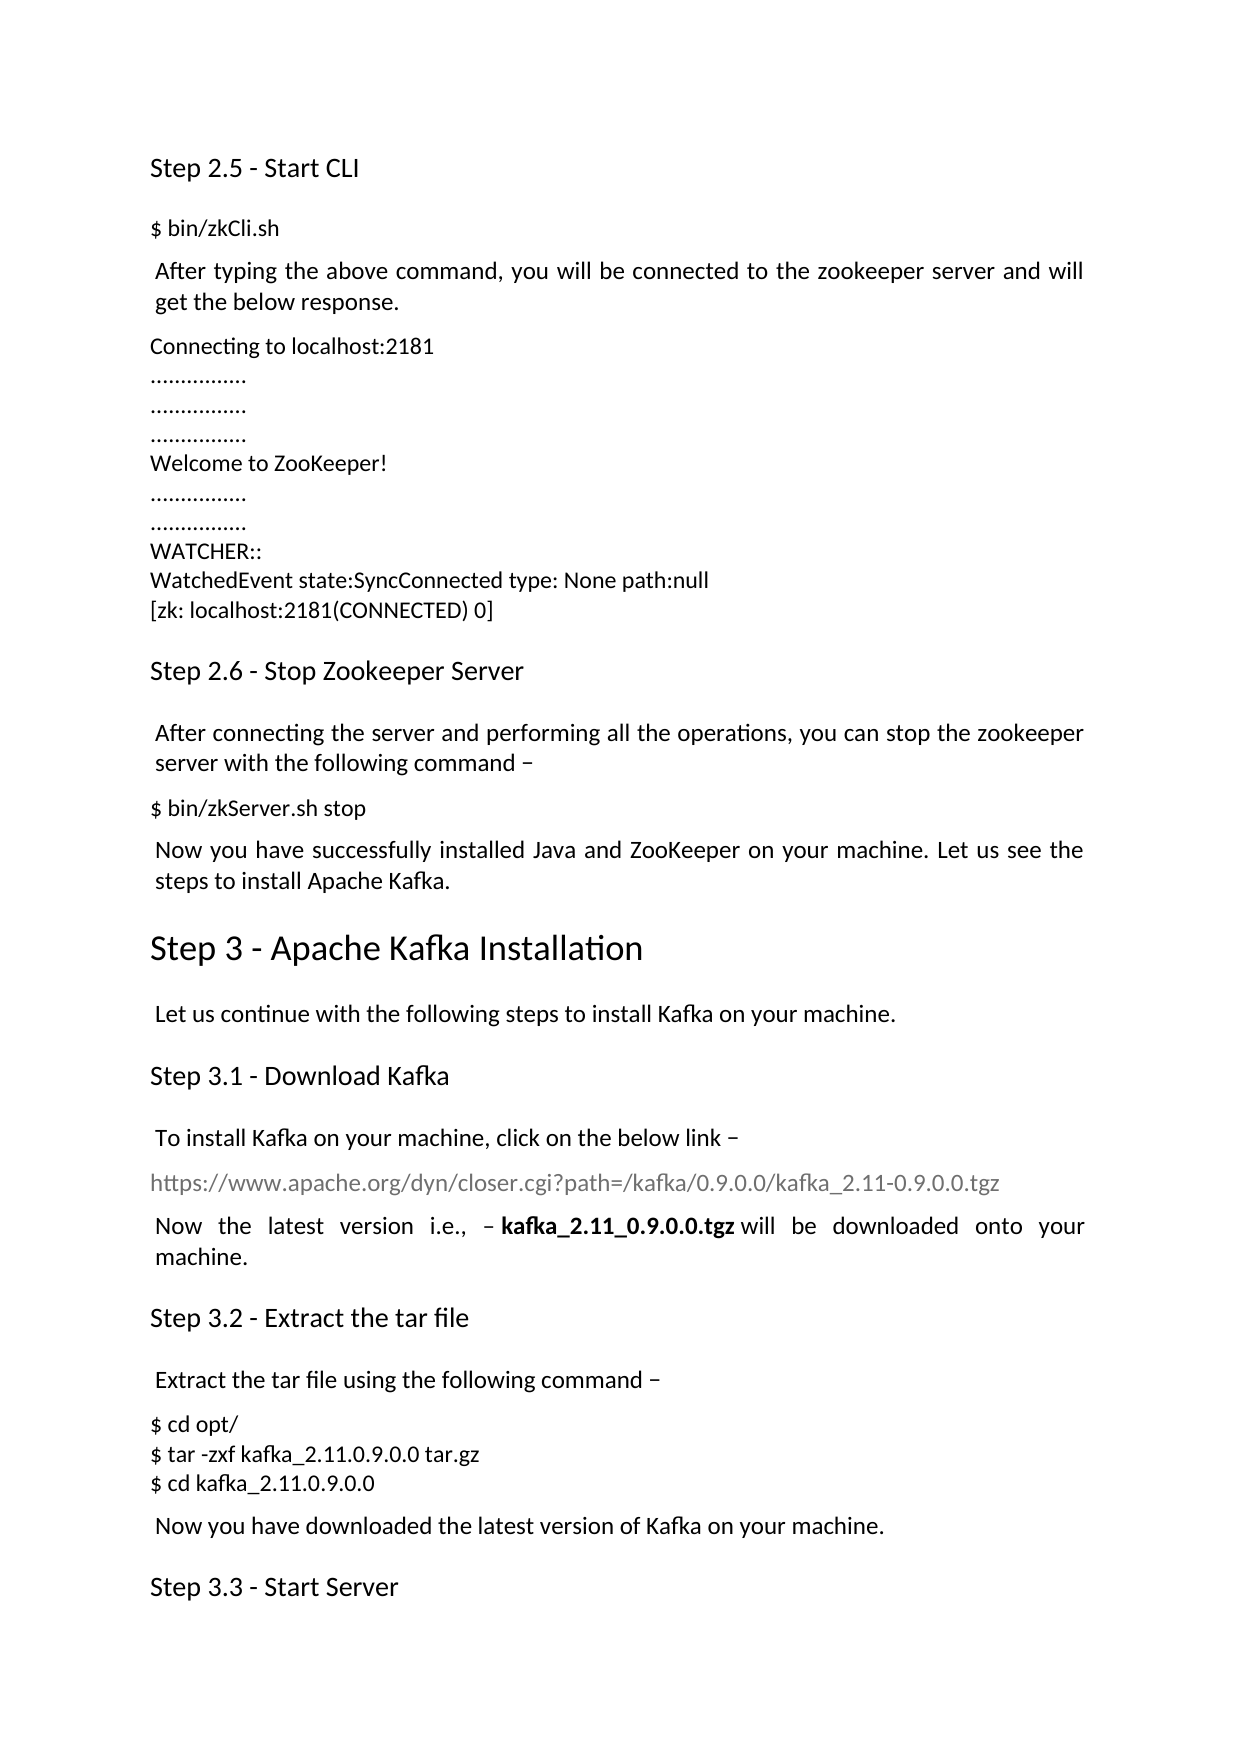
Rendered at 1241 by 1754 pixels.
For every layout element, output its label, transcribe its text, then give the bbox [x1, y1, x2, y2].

text ................ [150, 507, 1090, 536]
text $ bin/zkServer.sh stop [150, 793, 1090, 822]
text Extract the tar file using the following command − [155, 1364, 1085, 1394]
text Step 3 - Apache Kafka Installation [150, 925, 1090, 969]
text $ tar -zxf kafka_2.11.0.9.0.0 tar.gz [150, 1439, 1090, 1468]
text After connecting the server and performing all the operations, you can stop the zookeeper server with the following command − [155, 717, 1085, 778]
text [zk: localhost:2181(CONNECTED) 0] [150, 595, 1090, 624]
text Step 2.6 - Stop Zookeeper Server [150, 653, 1090, 688]
text To install Kafka on your machine, click on the below link − [155, 1122, 1085, 1152]
text Now you have downloaded the latest version of Kafka on your machine. [155, 1510, 1085, 1540]
text ................ [150, 390, 1090, 419]
text ................ [150, 361, 1090, 390]
text $ cd opt/ [150, 1409, 1090, 1439]
text Welcome to ZooKeeper! [150, 448, 1090, 478]
text Step 3.2 - Extract the tar file [150, 1300, 1090, 1335]
text $ cd kafka_2.11.0.9.0.0 [150, 1468, 1090, 1497]
text $ bin/zkCli.sh [150, 213, 1090, 243]
text Connecting to localhost:2181 [150, 331, 1090, 361]
text Now the latest version i.e., – kafka_2.11_0.9.0.0.tgz will be downloaded onto your machine. [155, 1210, 1085, 1271]
text WatchedEvent state:SyncConnected type: None path:null [150, 566, 1090, 595]
text ................ [150, 478, 1090, 507]
text Step 3.3 - Start Server [150, 1569, 1090, 1604]
text Step 2.5 - Start CLI [150, 150, 1090, 184]
text https://www.apache.org/dyn/closer.cgi?path=/kafka/0.9.0.0/kafka_2.11-0.9.0.0.tgz [150, 1167, 1090, 1198]
text ................ [150, 419, 1090, 448]
text WATCHER:: [150, 536, 1090, 566]
text Let us continue with the following steps to install Kafka on your machine. [155, 998, 1085, 1029]
text After typing the above command, you will be connected to the zookeeper server and will get the below response. [155, 255, 1085, 316]
text Now you have successfully installed Java and ZooKeeper on your machine. Let us see the steps to install Apache Kafka. [155, 834, 1085, 896]
text Step 3.1 - Download Kafka [150, 1058, 1090, 1092]
